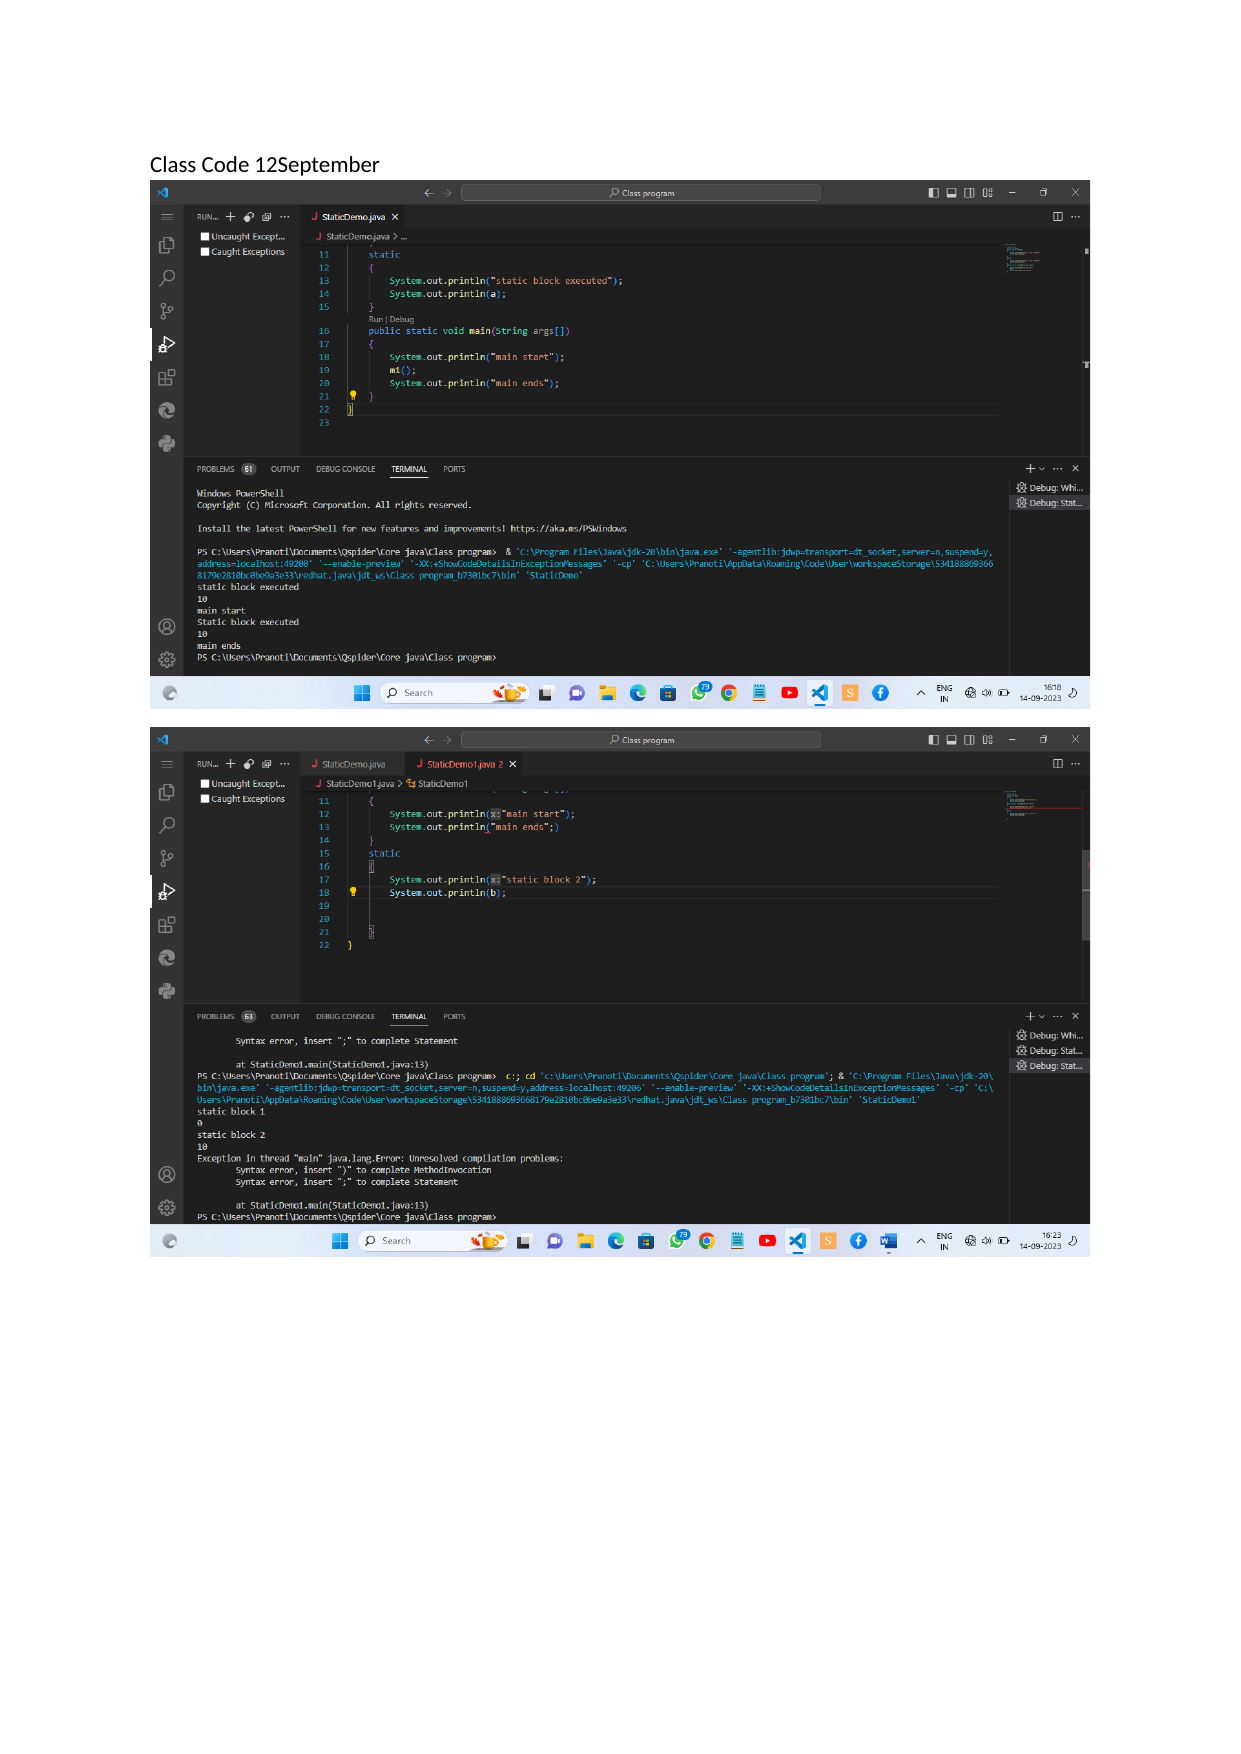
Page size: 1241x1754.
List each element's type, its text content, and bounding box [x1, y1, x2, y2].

picture [150, 727, 1091, 1257]
picture [150, 180, 1091, 709]
text Class Code 12September [150, 150, 1090, 180]
